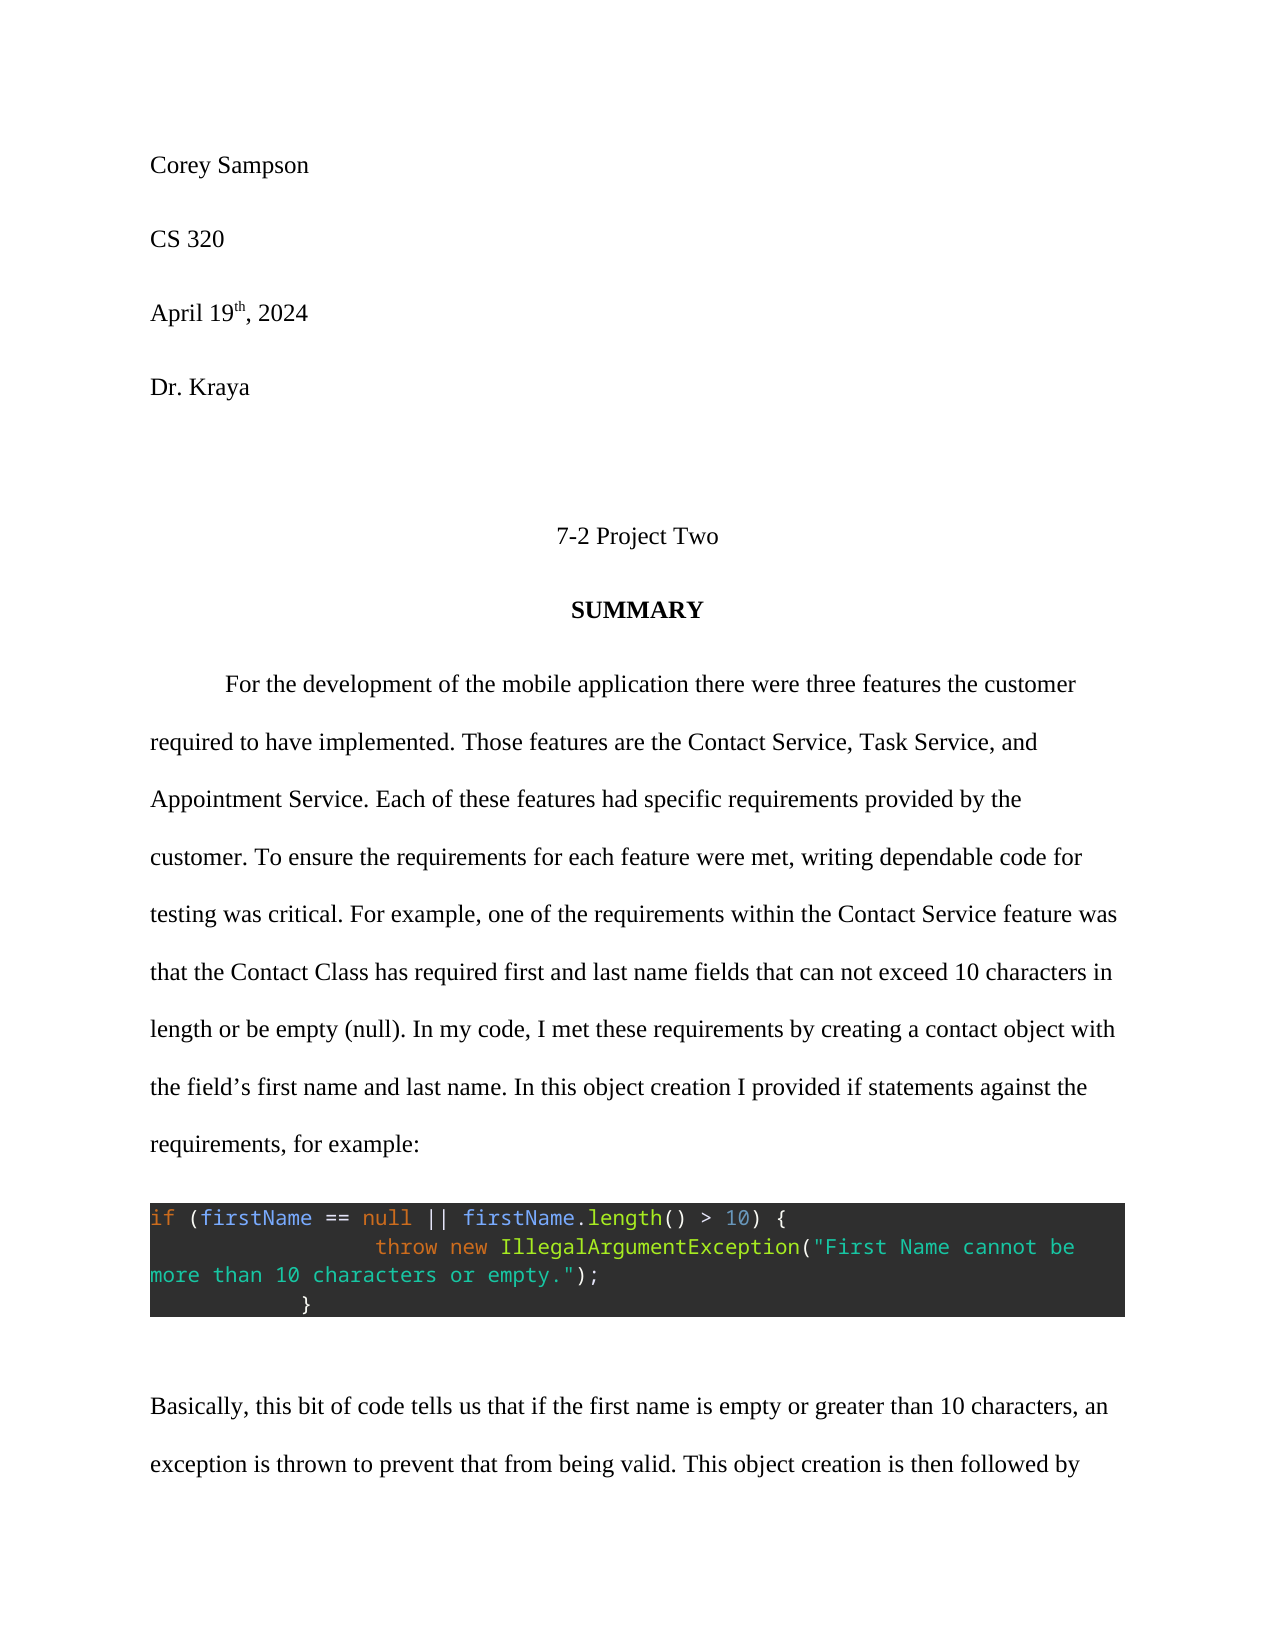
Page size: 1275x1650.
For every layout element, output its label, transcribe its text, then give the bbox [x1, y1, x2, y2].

text 7-2 Project Two [150, 521, 1125, 549]
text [150, 1391, 1125, 1477]
text if (firstName == null || firstName.length() > 10) { [150, 1203, 1125, 1232]
text SUMMARY [150, 595, 1125, 624]
text } [150, 1289, 1125, 1317]
text Corey Sampson [150, 150, 1125, 179]
text throw new IllegalArgumentException("First Name cannot be more than 10 characters or empty."); [150, 1232, 1125, 1289]
text Dr. Kraya [150, 372, 1125, 401]
text For the development of the mobile application there were three features the customer required to have implemented. Those features are the Contact Service, Task Service, and Appointment Service. Each of these features had specific requirements provided by the customer. To ensure the requirements for each feature were met, writing dependable code for testing was critical. For example, one of the requirements within the Contact Service feature was that the Contact Class has required first and last name fields that can not exceed 10 characters in length or be empty (null). In my code, I met these requirements by creating a contact object with the field’s first name and last name. In this object creation I provided if statements against the requirements, for example: [150, 669, 1125, 1158]
text CS 320 [150, 224, 1125, 253]
text April 19th, 2024 [150, 298, 1125, 327]
